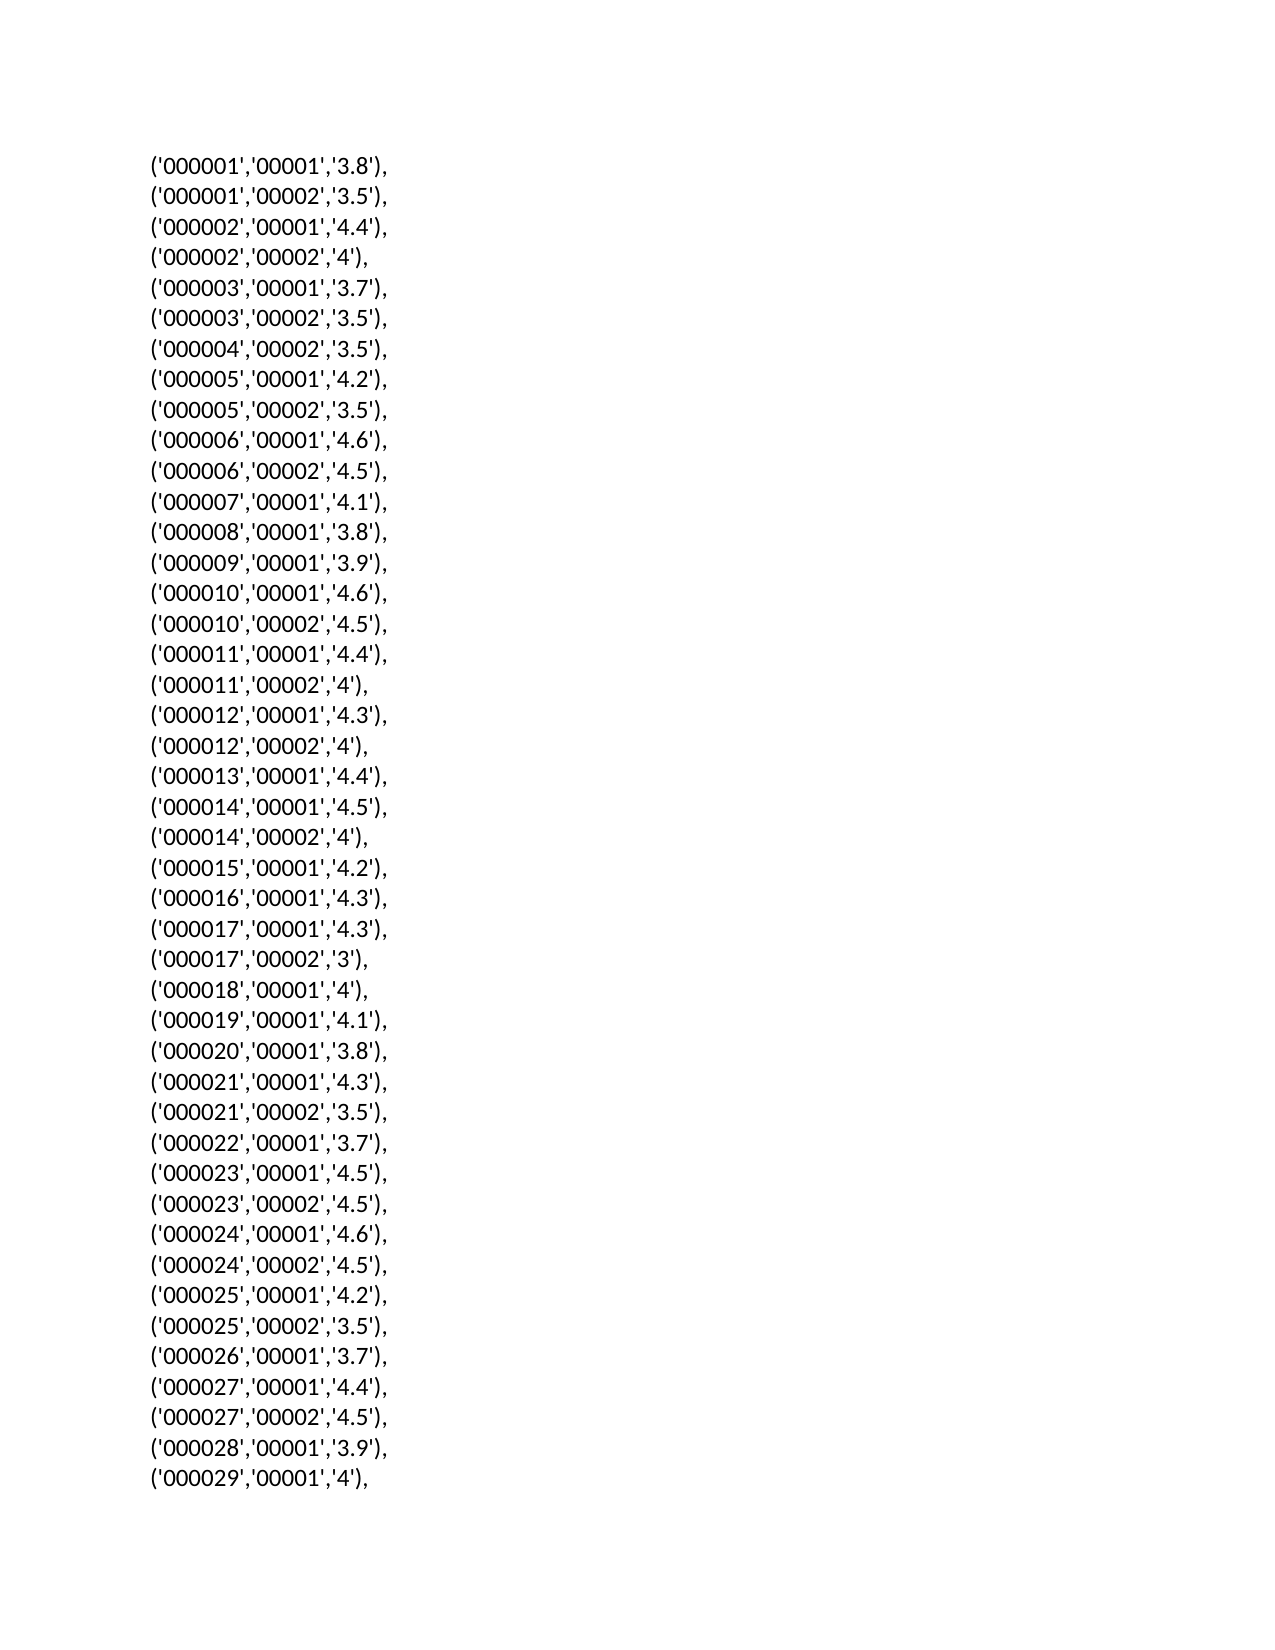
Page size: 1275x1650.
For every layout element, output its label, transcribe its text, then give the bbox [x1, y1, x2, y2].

text ('000024','00002','4.5'), [150, 1249, 1125, 1279]
text ('000003','00002','3.5'), [150, 303, 1125, 333]
text ('000005','00001','4.2'), [150, 364, 1125, 394]
text ('000027','00001','4.4'), [150, 1371, 1125, 1401]
text ('000017','00001','4.3'), [150, 913, 1125, 943]
text ('000007','00001','4.1'), [150, 486, 1125, 516]
text ('000021','00001','4.3'), [150, 1066, 1125, 1096]
text ('000013','00001','4.4'), [150, 760, 1125, 791]
text ('000026','00001','3.7'), [150, 1340, 1125, 1371]
text ('000023','00001','4.5'), [150, 1157, 1125, 1188]
text ('000006','00001','4.6'), [150, 425, 1125, 455]
text ('000025','00001','4.2'), [150, 1279, 1125, 1310]
text ('000022','00001','3.7'), [150, 1127, 1125, 1157]
text ('000001','00001','3.8'), [150, 150, 1125, 181]
text ('000028','00001','3.9'), [150, 1432, 1125, 1462]
text ('000015','00001','4.2'), [150, 852, 1125, 882]
text ('000029','00001','4'), [150, 1462, 1125, 1493]
text ('000019','00001','4.1'), [150, 1004, 1125, 1035]
text ('000014','00002','4'), [150, 821, 1125, 852]
text ('000020','00001','3.8'), [150, 1035, 1125, 1066]
text ('000025','00002','3.5'), [150, 1310, 1125, 1340]
text ('000008','00001','3.8'), [150, 516, 1125, 547]
text ('000012','00002','4'), [150, 730, 1125, 760]
text ('000014','00001','4.5'), [150, 791, 1125, 821]
text ('000021','00002','3.5'), [150, 1096, 1125, 1127]
text ('000012','00001','4.3'), [150, 699, 1125, 730]
text ('000002','00002','4'), [150, 242, 1125, 272]
text ('000011','00001','4.4'), [150, 638, 1125, 669]
text ('000002','00001','4.4'), [150, 211, 1125, 242]
text ('000005','00002','3.5'), [150, 394, 1125, 425]
text ('000017','00002','3'), [150, 943, 1125, 974]
text ('000027','00002','4.5'), [150, 1401, 1125, 1432]
text ('000010','00001','4.6'), [150, 577, 1125, 608]
text ('000006','00002','4.5'), [150, 455, 1125, 486]
text ('000016','00001','4.3'), [150, 882, 1125, 913]
text ('000011','00002','4'), [150, 669, 1125, 699]
text ('000023','00002','4.5'), [150, 1188, 1125, 1218]
text ('000010','00002','4.5'), [150, 608, 1125, 638]
text ('000009','00001','3.9'), [150, 547, 1125, 577]
text ('000018','00001','4'), [150, 974, 1125, 1004]
text ('000001','00002','3.5'), [150, 181, 1125, 211]
text ('000024','00001','4.6'), [150, 1218, 1125, 1249]
text ('000004','00002','3.5'), [150, 333, 1125, 364]
text ('000003','00001','3.7'), [150, 272, 1125, 303]
